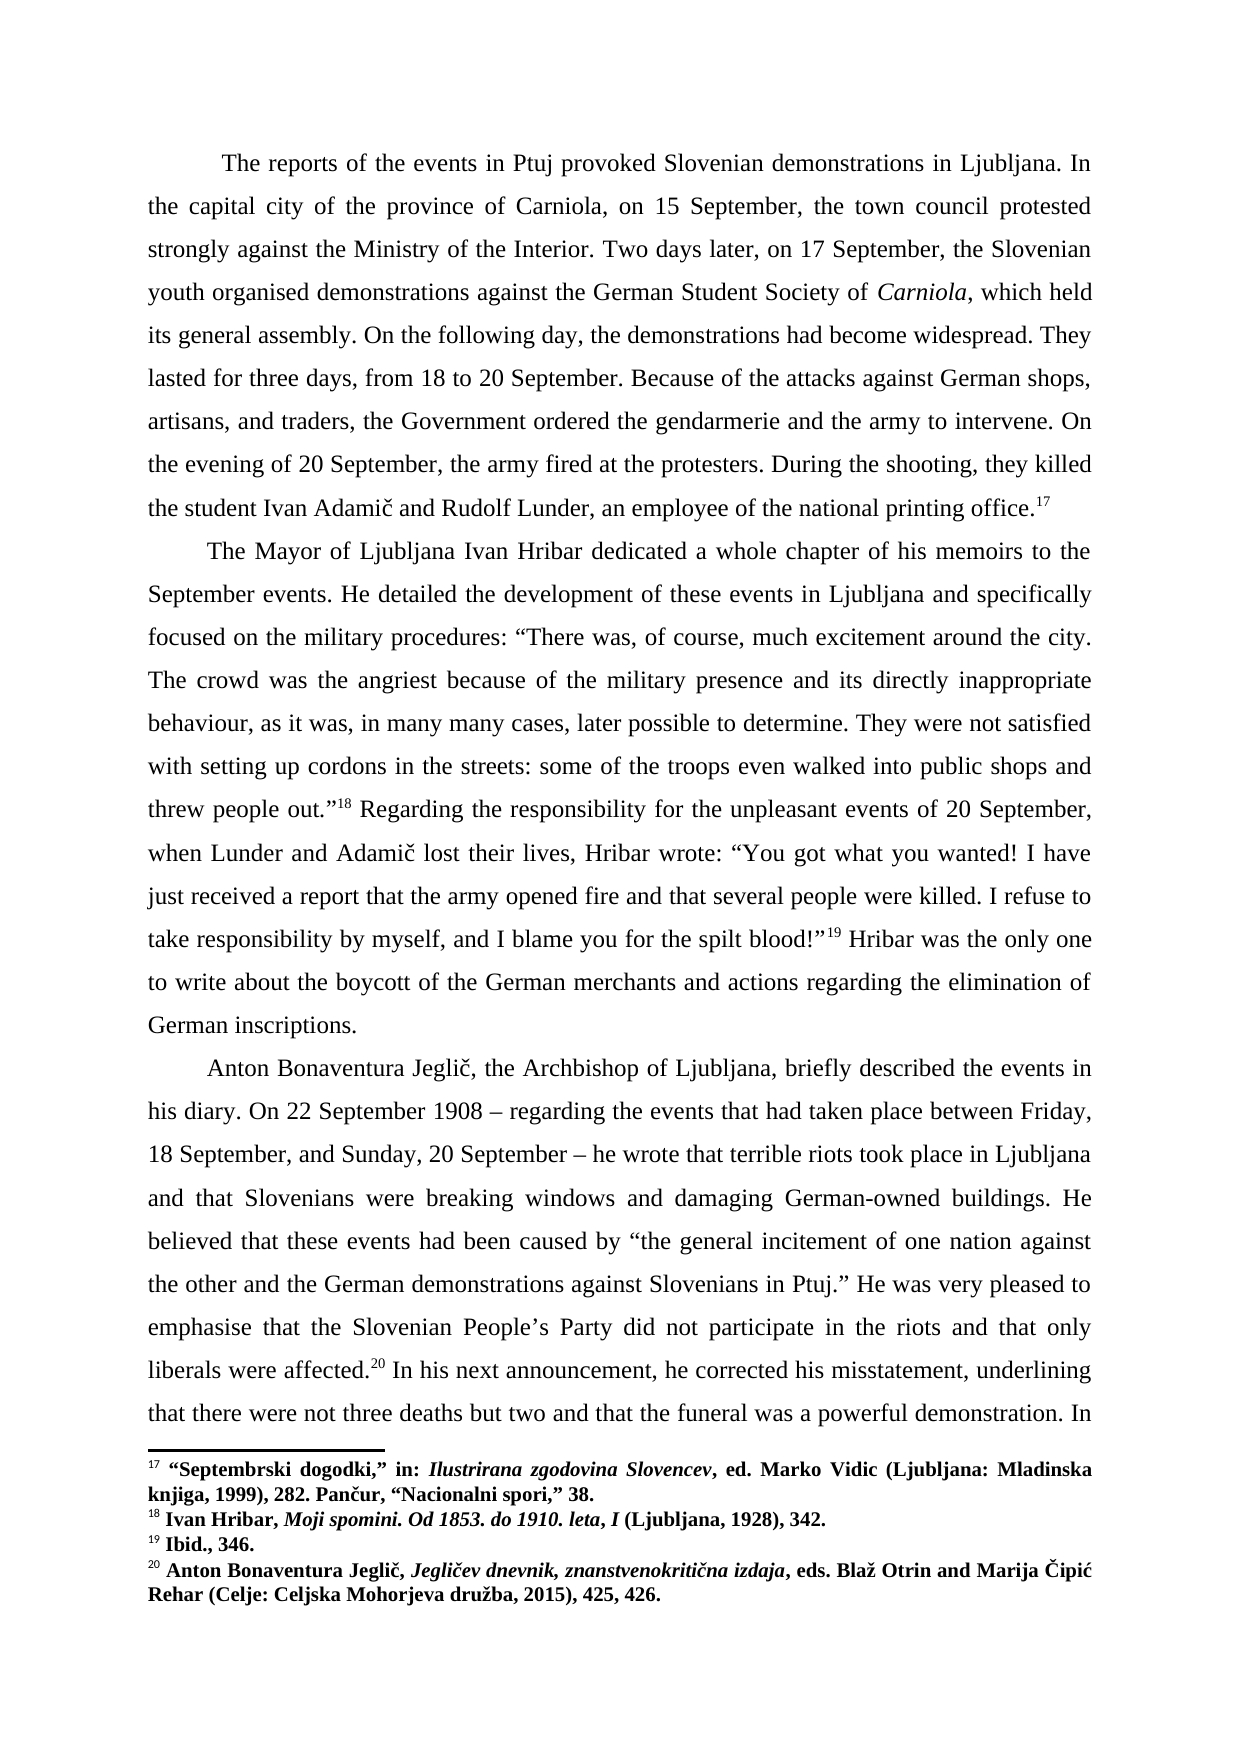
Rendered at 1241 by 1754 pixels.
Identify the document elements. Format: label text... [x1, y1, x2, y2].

text The Mayor of Ljubljana Ivan Hribar dedicated a whole chapter of his memoirs to the September events. He detailed the development of these events in Ljubljana and specifically focused on the military procedures: “There was, of course, much excitement around the city. The crowd was the angriest because of the military presence and its directly inappropriate behaviour, as it was, in many many cases, later possible to determine. They were not satisfied with setting up cordons in the streets: some of the troops even walked into public shops and threw people out.” Regarding the responsibility for the unpleasant events of 20 September, when Lunder and Adamič lost their lives, Hribar wrote: “You got what you wanted! I have just received a report that the army opened fire and that several people were killed. I refuse to take responsibility by myself, and I blame you for the spilt blood!” Hribar was the only one to write about the boycott of the German merchants and actions regarding the elimination of German inscriptions. [148, 536, 1093, 1039]
text The reports of the events in Ptuj provoked Slovenian demonstrations in Ljubljana. In the capital city of the province of Carniola, on 15 September, the town council protested strongly against the Ministry of the Interior. Two days later, on 17 September, the Slovenian youth organised demonstrations against the German Student Society of Carniola, which held its general assembly. On the following day, the demonstrations had become widespread. They lasted for three days, from 18 to 20 September. Because of the attacks against German shops, artisans, and traders, the Government ordered the gendarmerie and the army to intervene. On the evening of 20 September, the army fired at the protesters. During the shooting, they killed the student Ivan Adamič and Rudolf Lunder, an employee of the national printing office. [148, 148, 1093, 521]
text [148, 1053, 1093, 1427]
